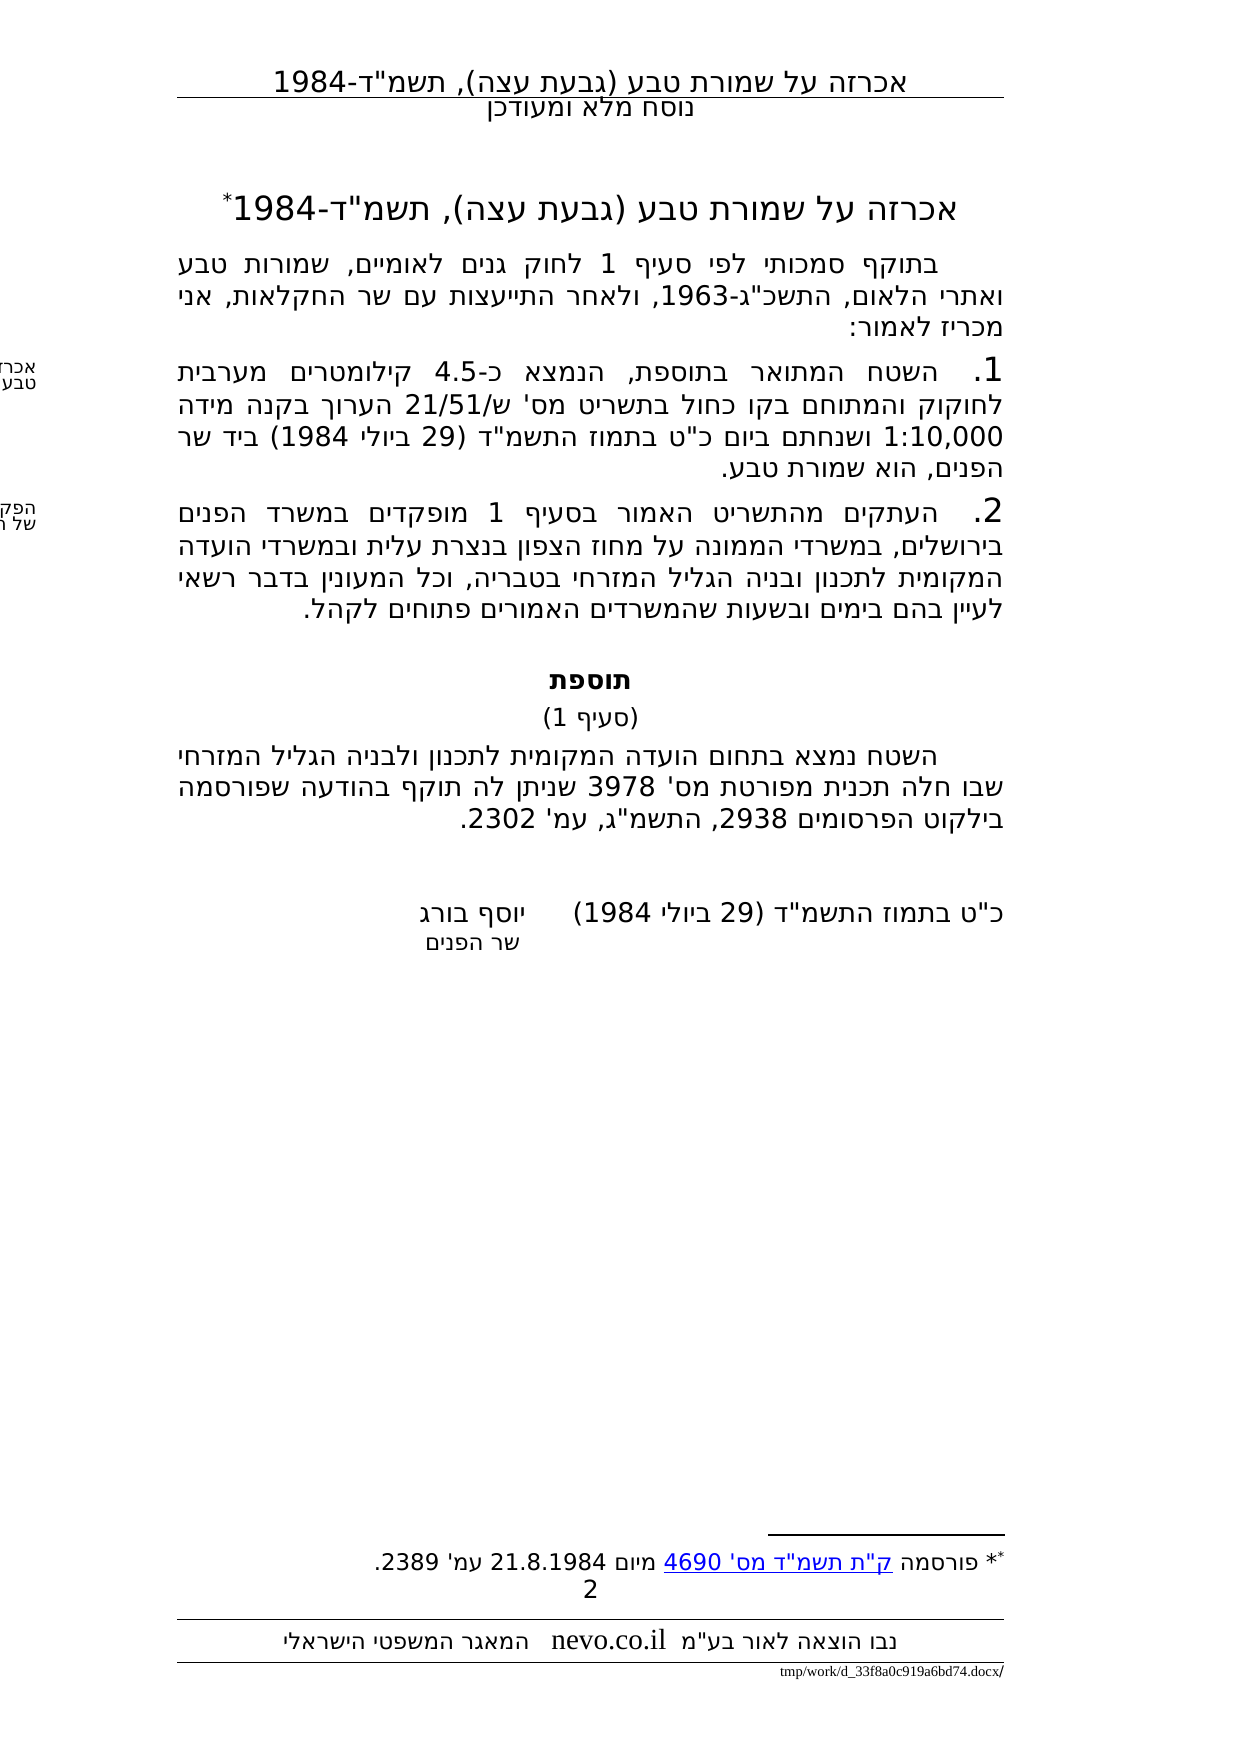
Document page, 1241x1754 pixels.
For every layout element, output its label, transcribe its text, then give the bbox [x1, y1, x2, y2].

text 1. השטח המתואר בתוספת, הנמצא כ- מערבית לחוקוק והמתוחם בקו כחול בתשריט מס' ש/21/51 הערוך בקנה מידה 1:10,000 ושנחתם ביום כ"ט בתמוז התשמ"ד (29 ביולי 1984) ביד שר הפנים, הוא שמורת טבע. [177, 351, 1004, 484]
text השטח נמצא בתחום הועדה המקומית לתכנון ולבניה הגליל המזרחי שבו חלה תכנית מפורטת מס' 3978 שניתן לה תוקף בהודעה שפורסמה בילקוט הפרסומים 2938, התשמ"ג, עמ' 2302. [177, 740, 1004, 834]
text כ"ט בתמוז התשמ"ד (29 ביולי 1984) יוסף בורג [177, 898, 1004, 929]
text שר הפנים [177, 929, 1004, 956]
text בתוקף סמכותי לפי סעיף 1 לחוק גנים לאומיים, שמורות טבע ואתרי הלאום, התשכ"ג-1963, ולאחר התייעצות עם שר החקלאות, אני מכריז לאמור: [177, 248, 1004, 343]
text (סעיף 1) [177, 703, 1004, 732]
text תוספת [177, 664, 1004, 696]
text 2. העתקים מהתשריט האמור בסעיף 1 מופקדים במשרד הפנים בירושלים, במשרדי הממונה על מחוז הצפון בנצרת עלית ובמשרדי הועדה המקומית לתכנון ובניה הגליל המזרחי בטבריה, וכל המעונין בדבר רשאי לעיין בהם בימים ובשעות שהמשרדים האמורים פתוחים לקהל. [177, 492, 1004, 625]
text אכרזה על שמורת טבע (גבעת עצה), תשמ"ד-1984* [177, 189, 1004, 228]
